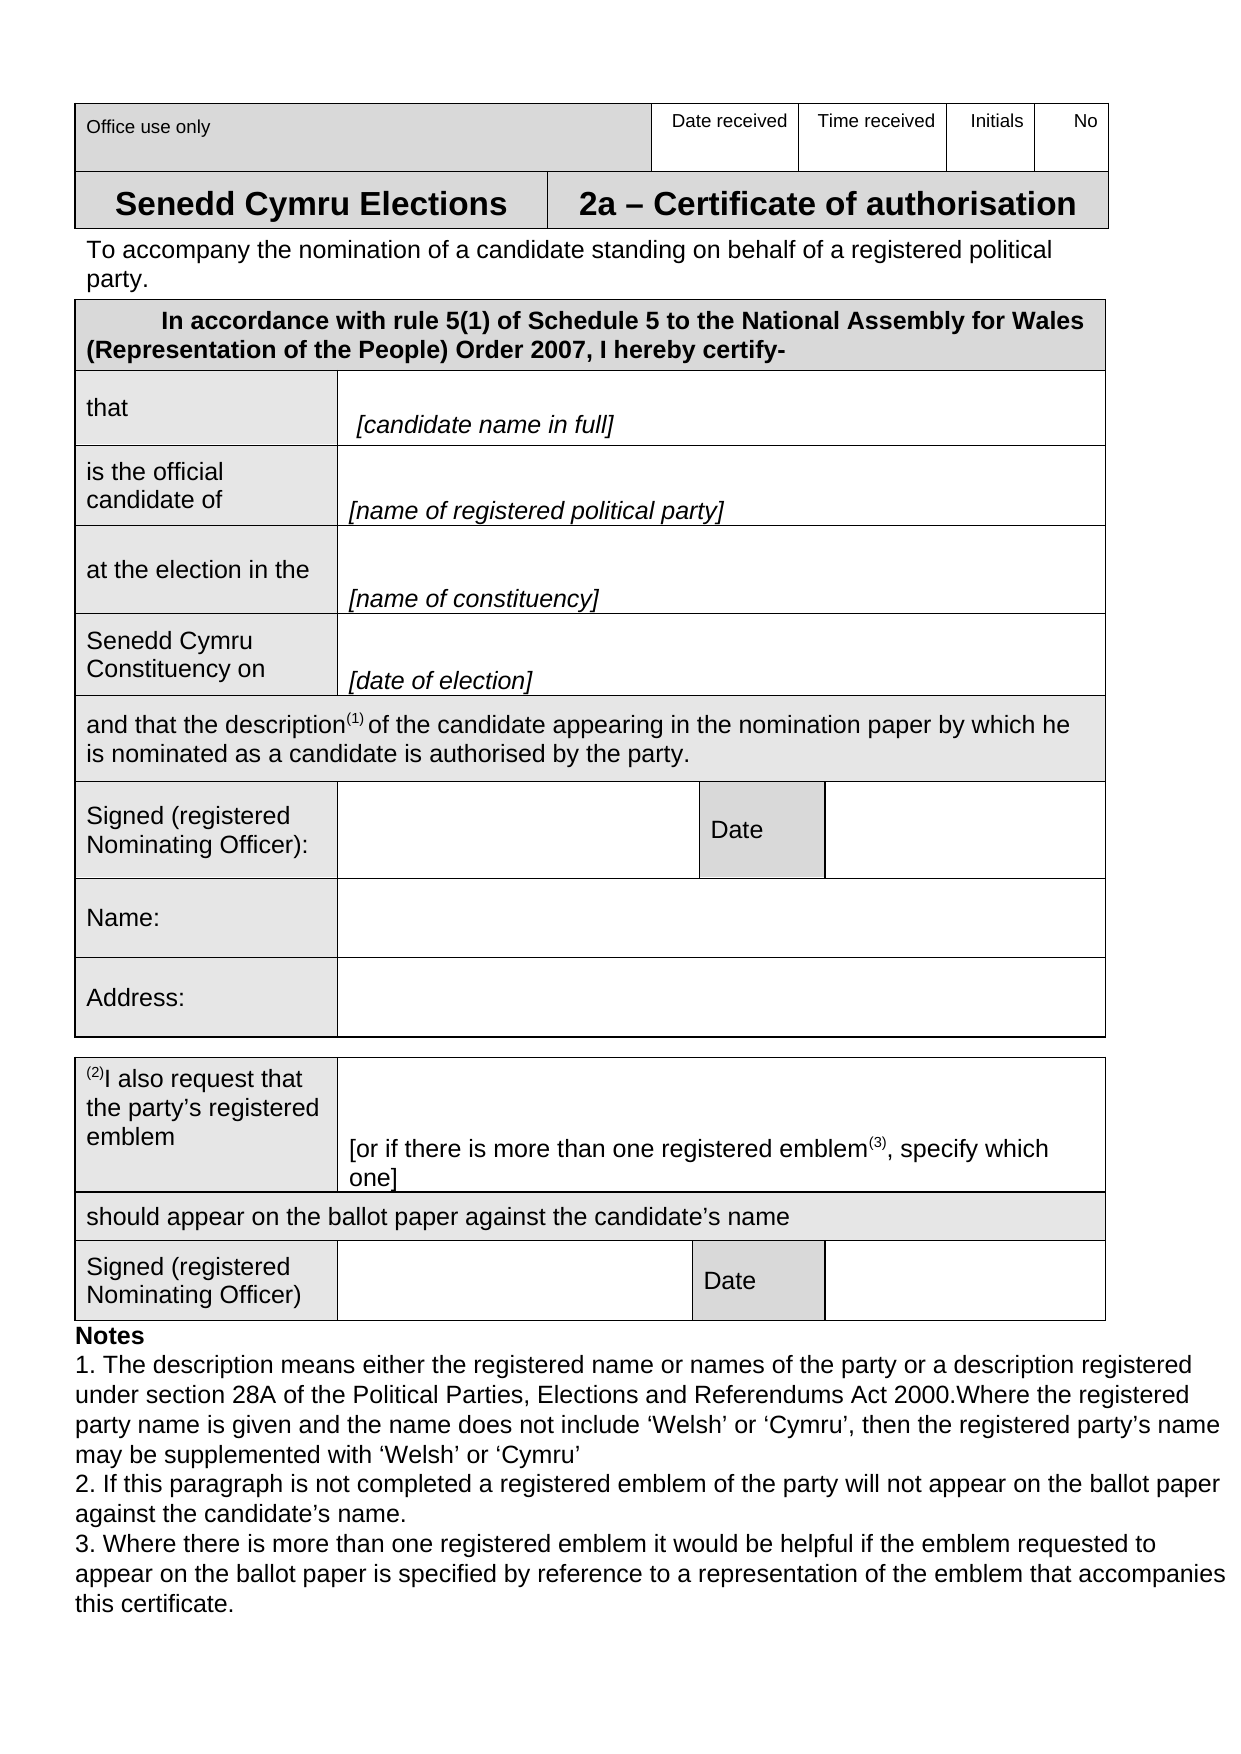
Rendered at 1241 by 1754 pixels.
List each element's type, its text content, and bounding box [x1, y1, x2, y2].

table_cell [name of constituency] [338, 526, 1105, 613]
table_cell [826, 782, 1105, 877]
table_cell that [76, 371, 337, 444]
table_header Initials [947, 104, 1034, 171]
table_cell [name of registered political party] [338, 446, 1105, 525]
table_cell Senedd Cymru Constituency on [76, 614, 337, 695]
table_cell [candidate name in full] [338, 371, 1105, 444]
table_cell and that the description(1) of the candidate appearing in the nomination paper by which he is nominated as a candidate is authorised by the party. [76, 696, 1105, 781]
table_cell [date of election] [338, 614, 1105, 695]
table_cell [826, 1241, 1105, 1320]
table_header [or if there is more than one registered emblem(3), specify which one] [338, 1058, 1105, 1191]
table_cell Signed (registered Nominating Officer): [76, 782, 337, 877]
table_cell should appear on the ballot paper against the candidate’s name [76, 1193, 1105, 1240]
table_header Office use only [76, 104, 651, 171]
table_header In accordance with rule 5(1) of Schedule 5 to the National Assembly for Wales (Representation of the People) Order 2007, I hereby certify- [76, 300, 1105, 370]
table_cell 2a – Certificate of authorisation [548, 172, 1108, 228]
table_cell [338, 1241, 692, 1320]
table_cell [338, 782, 699, 877]
text 2. If this paragraph is not completed a registered emblem of the party will not appear on the ballot paper against the candidate’s name. [75, 1469, 1240, 1529]
table_header No [1035, 104, 1108, 171]
table_cell at the election in the [76, 526, 337, 613]
table_header Time received [799, 104, 946, 171]
table_header (2)I also request that the party’s registered emblem [76, 1058, 337, 1191]
table_cell Signed (registered Nominating Officer) [76, 1241, 337, 1320]
table_cell Name: [76, 879, 337, 957]
table_cell [338, 879, 1105, 957]
text 1. The description means either the registered name or names of the party or a description registered under section 28A of the Political Parties, Elections and Referendums Act 2000.Where the registered party name is given and the name does not include ‘Welsh’ or ‘Cymru’, then the registered party’s name may be supplemented with ‘Welsh’ or ‘Cymru’ [75, 1349, 1240, 1469]
table_cell Date [693, 1241, 824, 1320]
table_cell Date [700, 782, 824, 877]
table_cell [338, 958, 1105, 1036]
table_header Date received [652, 104, 798, 171]
text Notes [75, 1321, 1162, 1349]
text 3. Where there is more than one registered emblem it would be helpful if the emblem requested to appear on the ballot paper is specified by reference to a representation of the emblem that accompanies this certificate. [75, 1529, 1240, 1618]
table_cell Address: [76, 958, 337, 1036]
table_cell is the official candidate of [76, 446, 337, 525]
table_cell To accompany the nomination of a candidate standing on behalf of a registered political party. [75, 229, 1109, 299]
table_cell Senedd Cymru Elections [76, 172, 547, 228]
